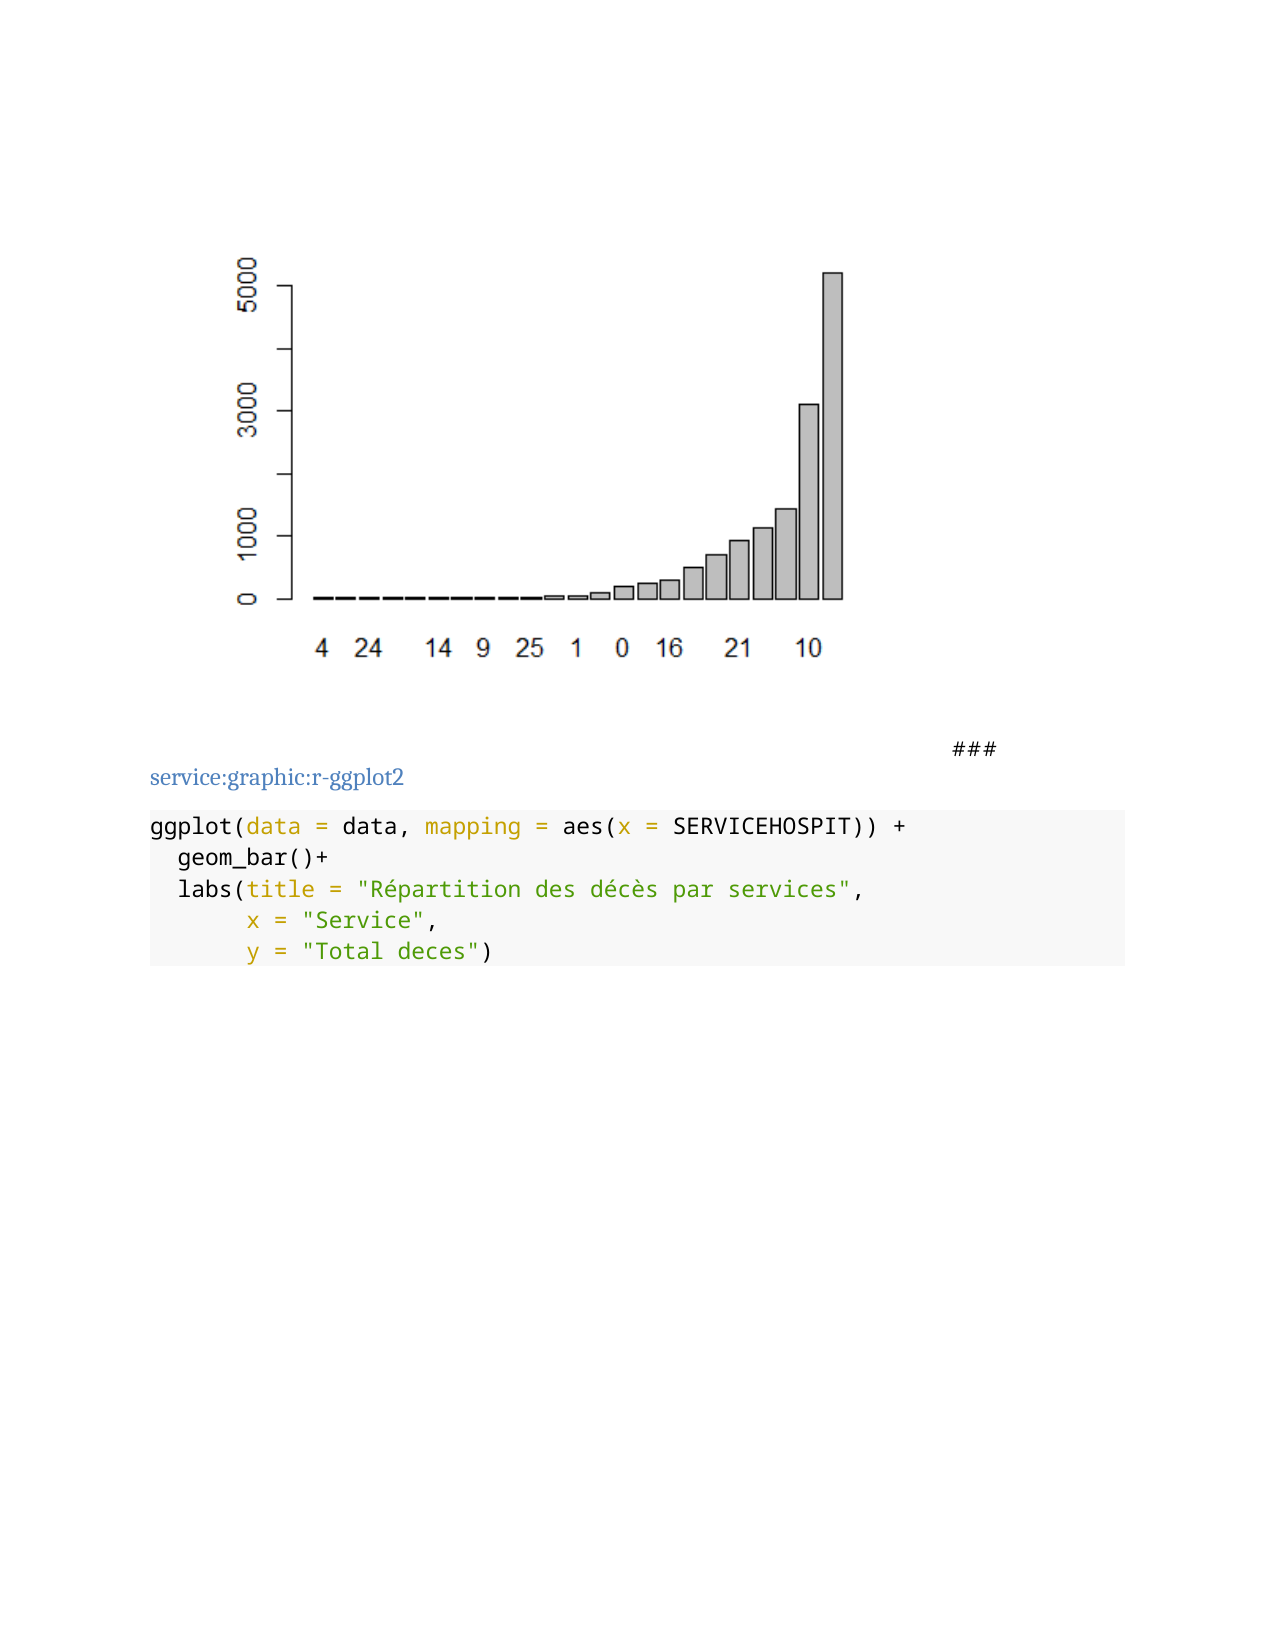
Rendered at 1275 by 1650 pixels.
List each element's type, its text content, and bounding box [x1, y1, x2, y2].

text ggplot(data = data, mapping = aes(x = SERVICEHOSPIT)) + geom_bar()+ labs(title = "Répartition des décès par services", x = "Service", y = "Total deces") [329, 810, 1125, 966]
picture [168, 150, 927, 757]
